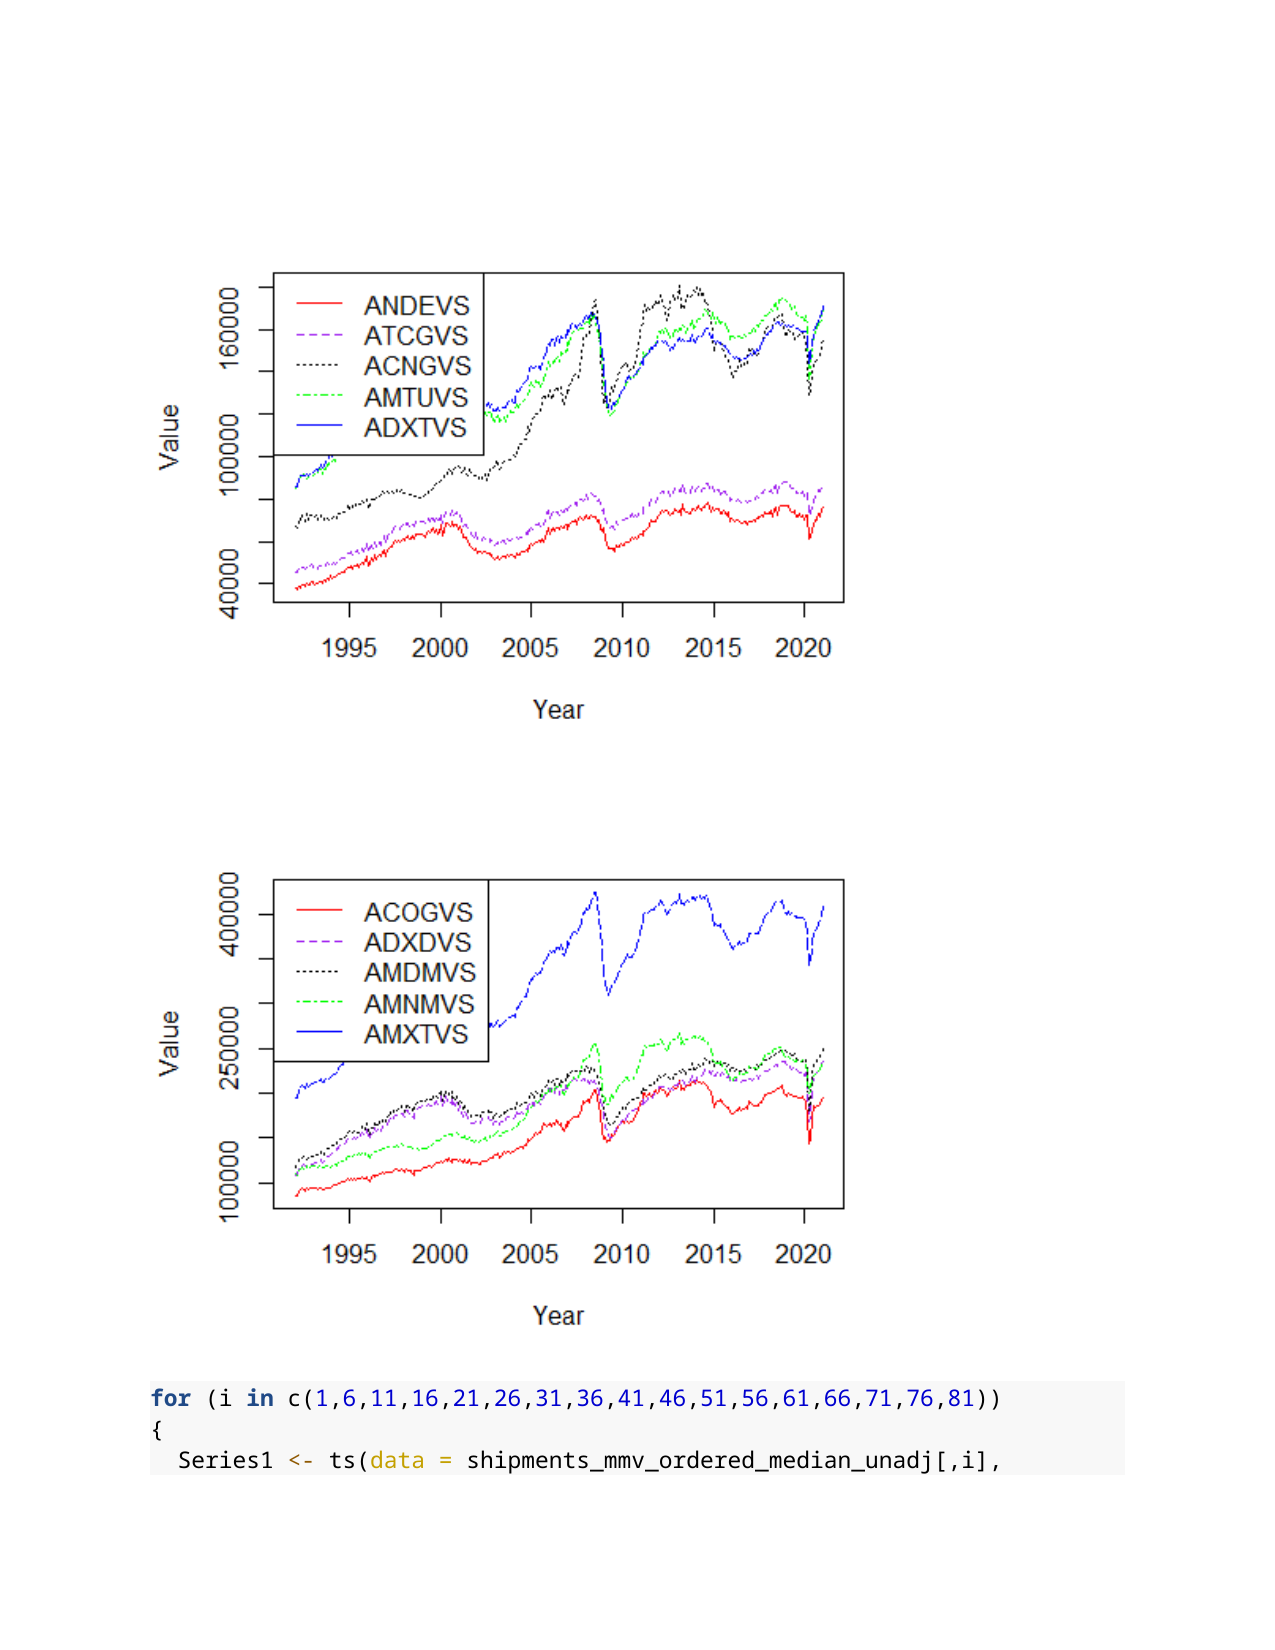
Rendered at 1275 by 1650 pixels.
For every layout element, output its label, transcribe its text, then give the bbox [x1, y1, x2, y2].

picture [150, 150, 908, 1363]
